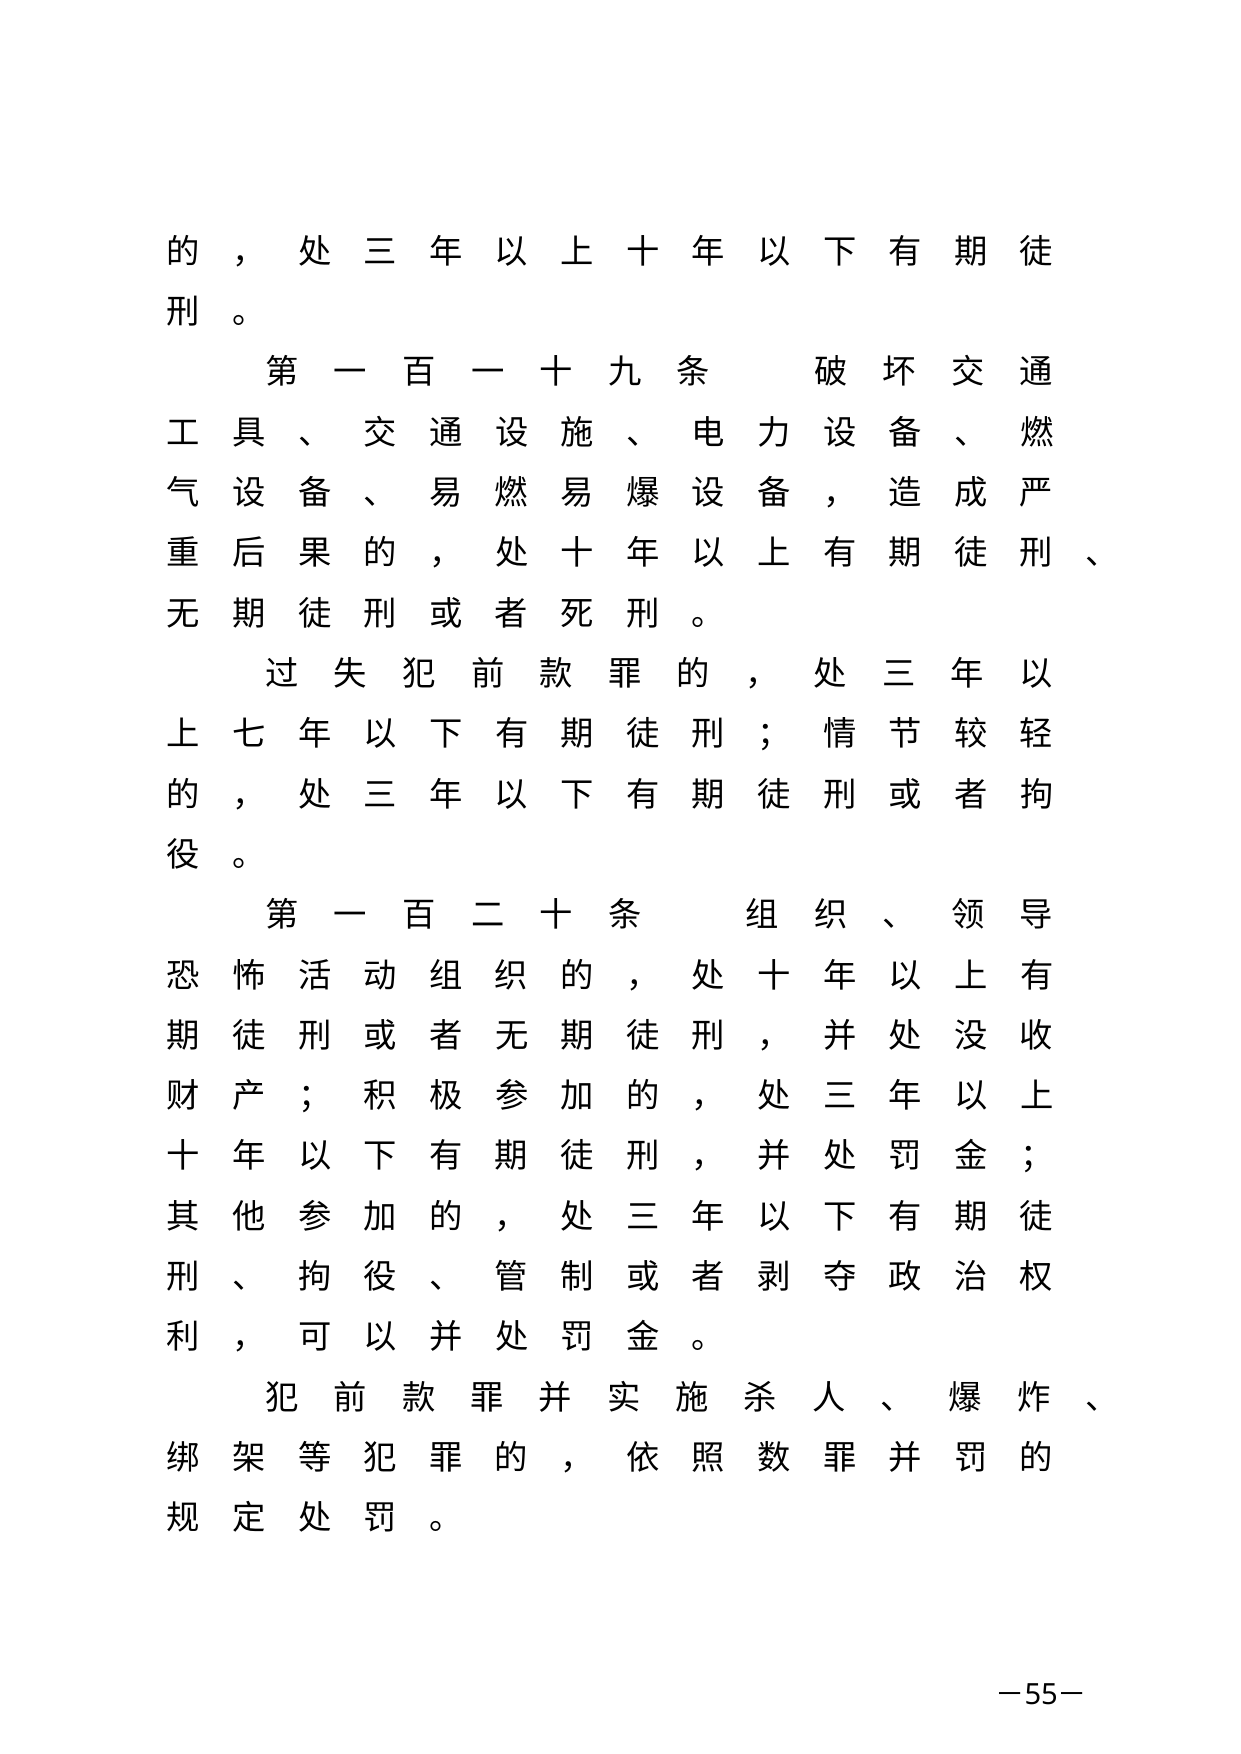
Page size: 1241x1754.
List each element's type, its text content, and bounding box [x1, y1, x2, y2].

text 第一百二十条 组织、领导恐怖活动组织的，处十年以上有期徒刑或者无期徒刑，并处没收财产；积极参加的，处三年以上十年以下有期徒刑，并处罚金；其他参加的，处三年以下有期徒刑、拘役、管制或者剥夺政治权利，可以并处罚金。 [167, 882, 1085, 1364]
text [167, 218, 1085, 339]
text 过失犯前款罪的，处三年以上七年以下有期徒刑；情节较轻的，处三年以下有期徒刑或者拘役。 [167, 641, 1085, 882]
text 第一百一十九条 破坏交通工具、交通设施、电力设备、燃气设备、易燃易爆设备，造成严重后果的，处十年以上有期徒刑、无期徒刑或者死刑。 [167, 339, 1085, 641]
text 犯前款罪并实施杀人、爆炸、绑架等犯罪的，依照数罪并罚的规定处罚。 [167, 1364, 1085, 1545]
